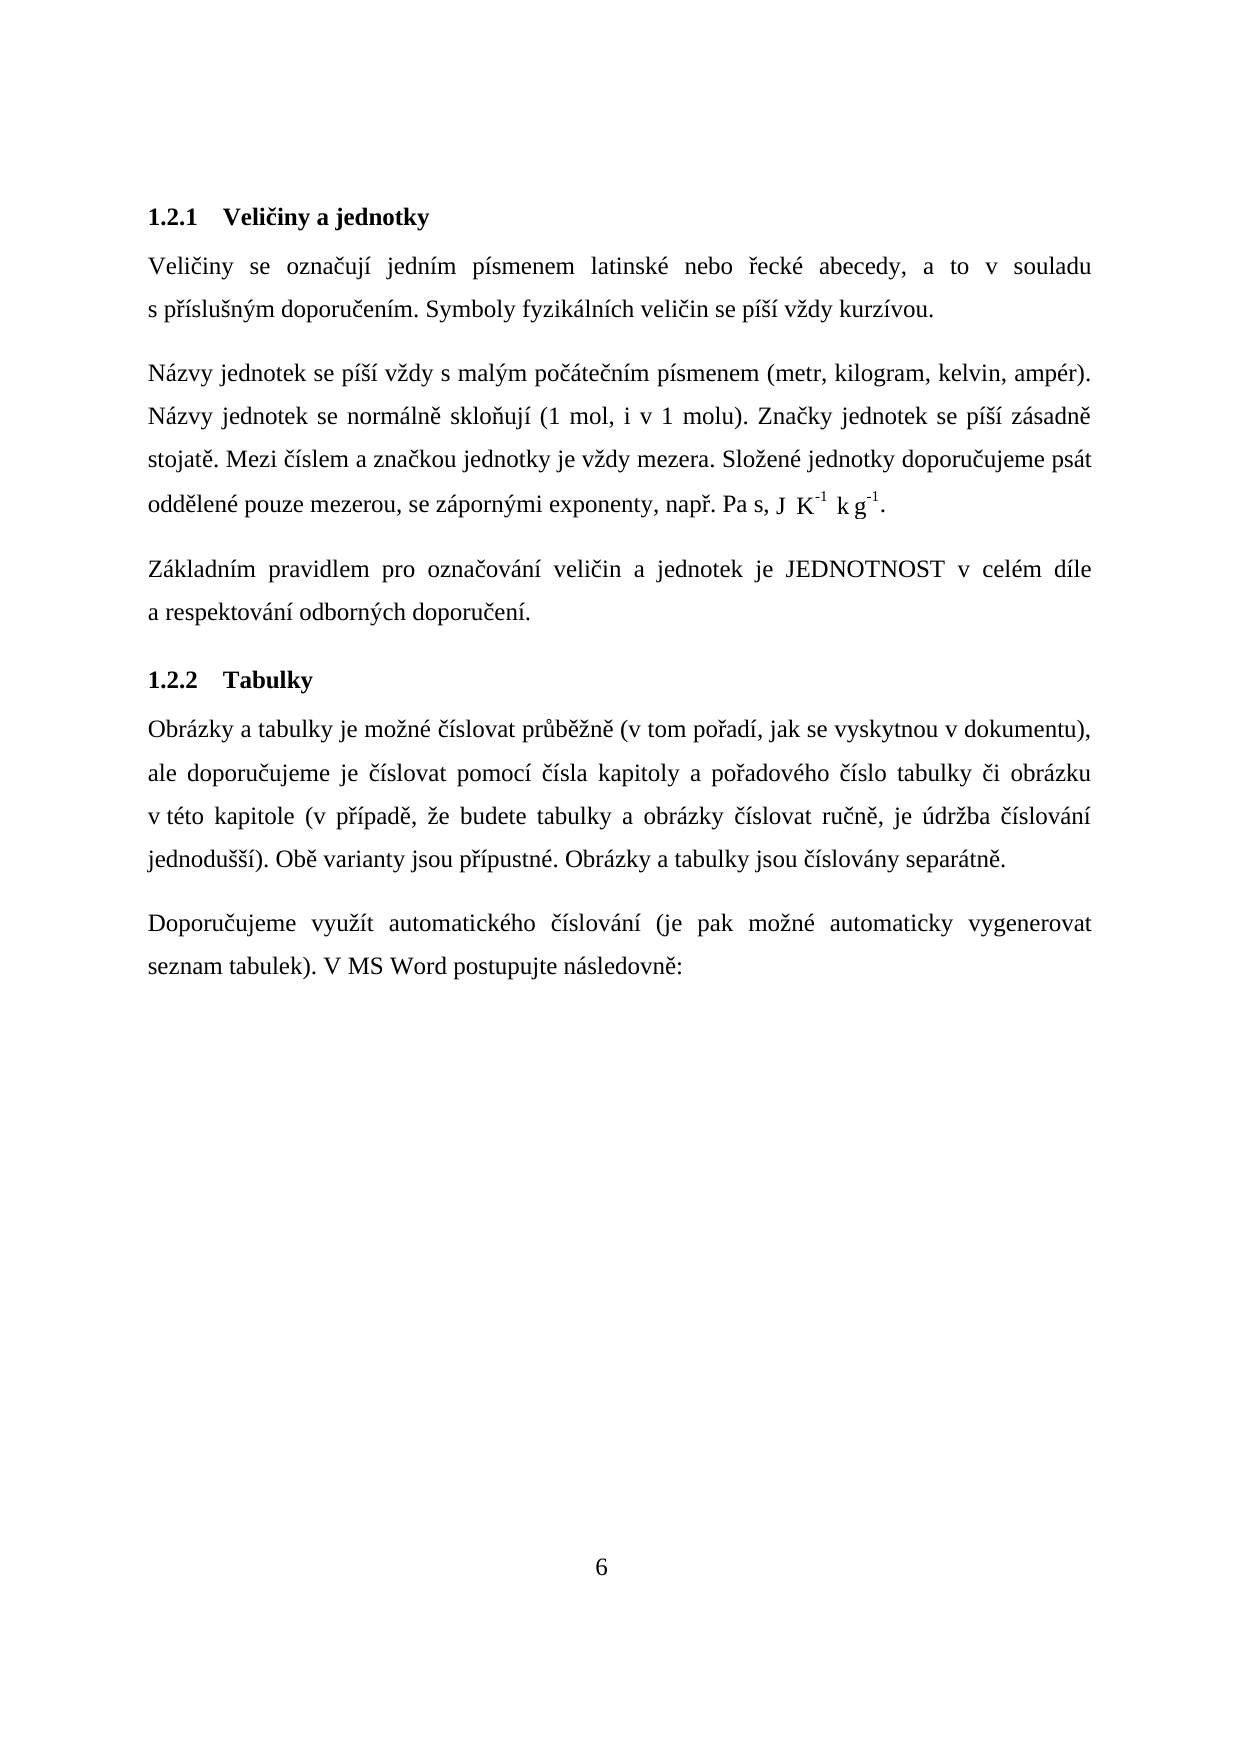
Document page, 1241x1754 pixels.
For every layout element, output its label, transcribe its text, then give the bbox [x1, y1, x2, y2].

subtitle Veličiny a jednotky [148, 202, 1092, 230]
text Veličiny se označují jedním písmenem latinské nebo řecké abecedy, a to v souladu s příslušným doporučením. Symboly fyzikálních veličin se píší vždy kurzívou. [148, 251, 1092, 323]
text Názvy jednotek se píší vždy s malým počátečním písmenem (metr, kilogram, kelvin, ampér). Názvy jednotek se normálně skloňují (1 mol, i v 1 molu). Značky jednotek se píší zásadně stojatě. Mezi číslem a značkou jednotky je vždy mezera. Složené jednotky doporučujeme psát oddělené pouze mezerou, se zápornými exponenty, např. Pa s, . [148, 358, 1092, 519]
text Doporučujeme využít automatického číslování (je pak možné automaticky vygenerovat seznam tabulek). V MS Word postupujte následovně: [148, 908, 1092, 980]
text Obrázky a tabulky je možné číslovat průběžně (v tom pořadí, jak se vyskytnou v dokumentu), ale doporučujeme je číslovat pomocí čísla kapitoly a pořadového číslo tabulky či obrázku v této kapitole (v případě, že budete tabulky a obrázky číslovat ručně, je údržba číslování jednodušší). Obě varianty jsou přípustné. Obrázky a tabulky jsou číslovány separátně. [148, 714, 1092, 873]
subtitle Tabulky [148, 665, 1092, 694]
text Základním pravidlem pro označování veličin a jednotek je JEDNOTNOST v celém díle a respektování odborných doporučení. [148, 554, 1092, 626]
